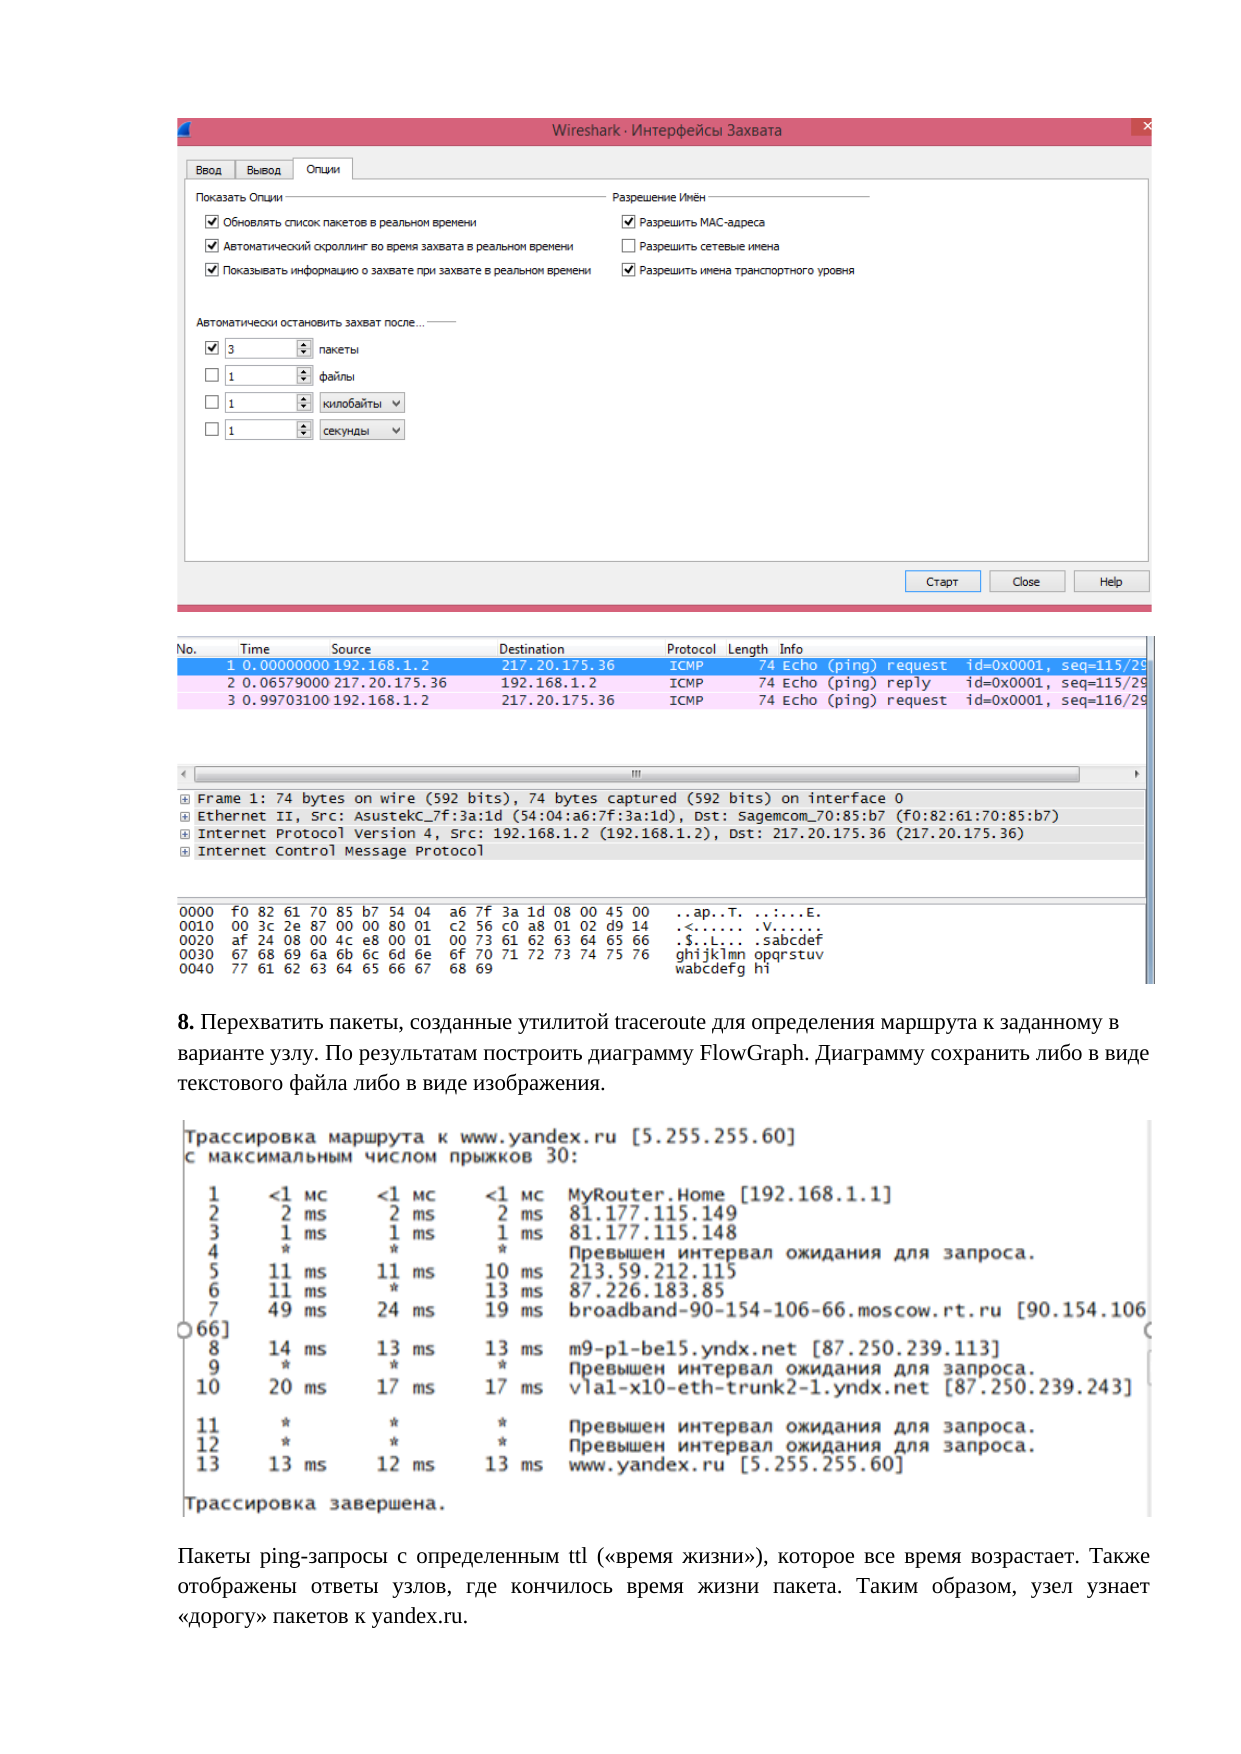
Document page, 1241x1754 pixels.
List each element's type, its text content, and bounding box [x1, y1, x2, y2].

picture [177, 118, 1152, 612]
picture [177, 1120, 1152, 1517]
text 8. Перехватить пакеты, созданные утилитой traceroute для определения маршрута к заданному в варианте узлу. По результатам построить диаграмму FlowGraph. Диаграмму сохранить либо в виде текстового файла либо в виде изображения. [177, 1008, 1152, 1095]
picture [177, 636, 1155, 984]
text Пакеты ping-запросы с определенным ttl («время жизни»), которое все время возрастает. Также отображены ответы узлов, где кончилось время жизни пакета. Таким образом, узел узнает «дорогу» пакетов к yandex.ru. [177, 1542, 1152, 1628]
